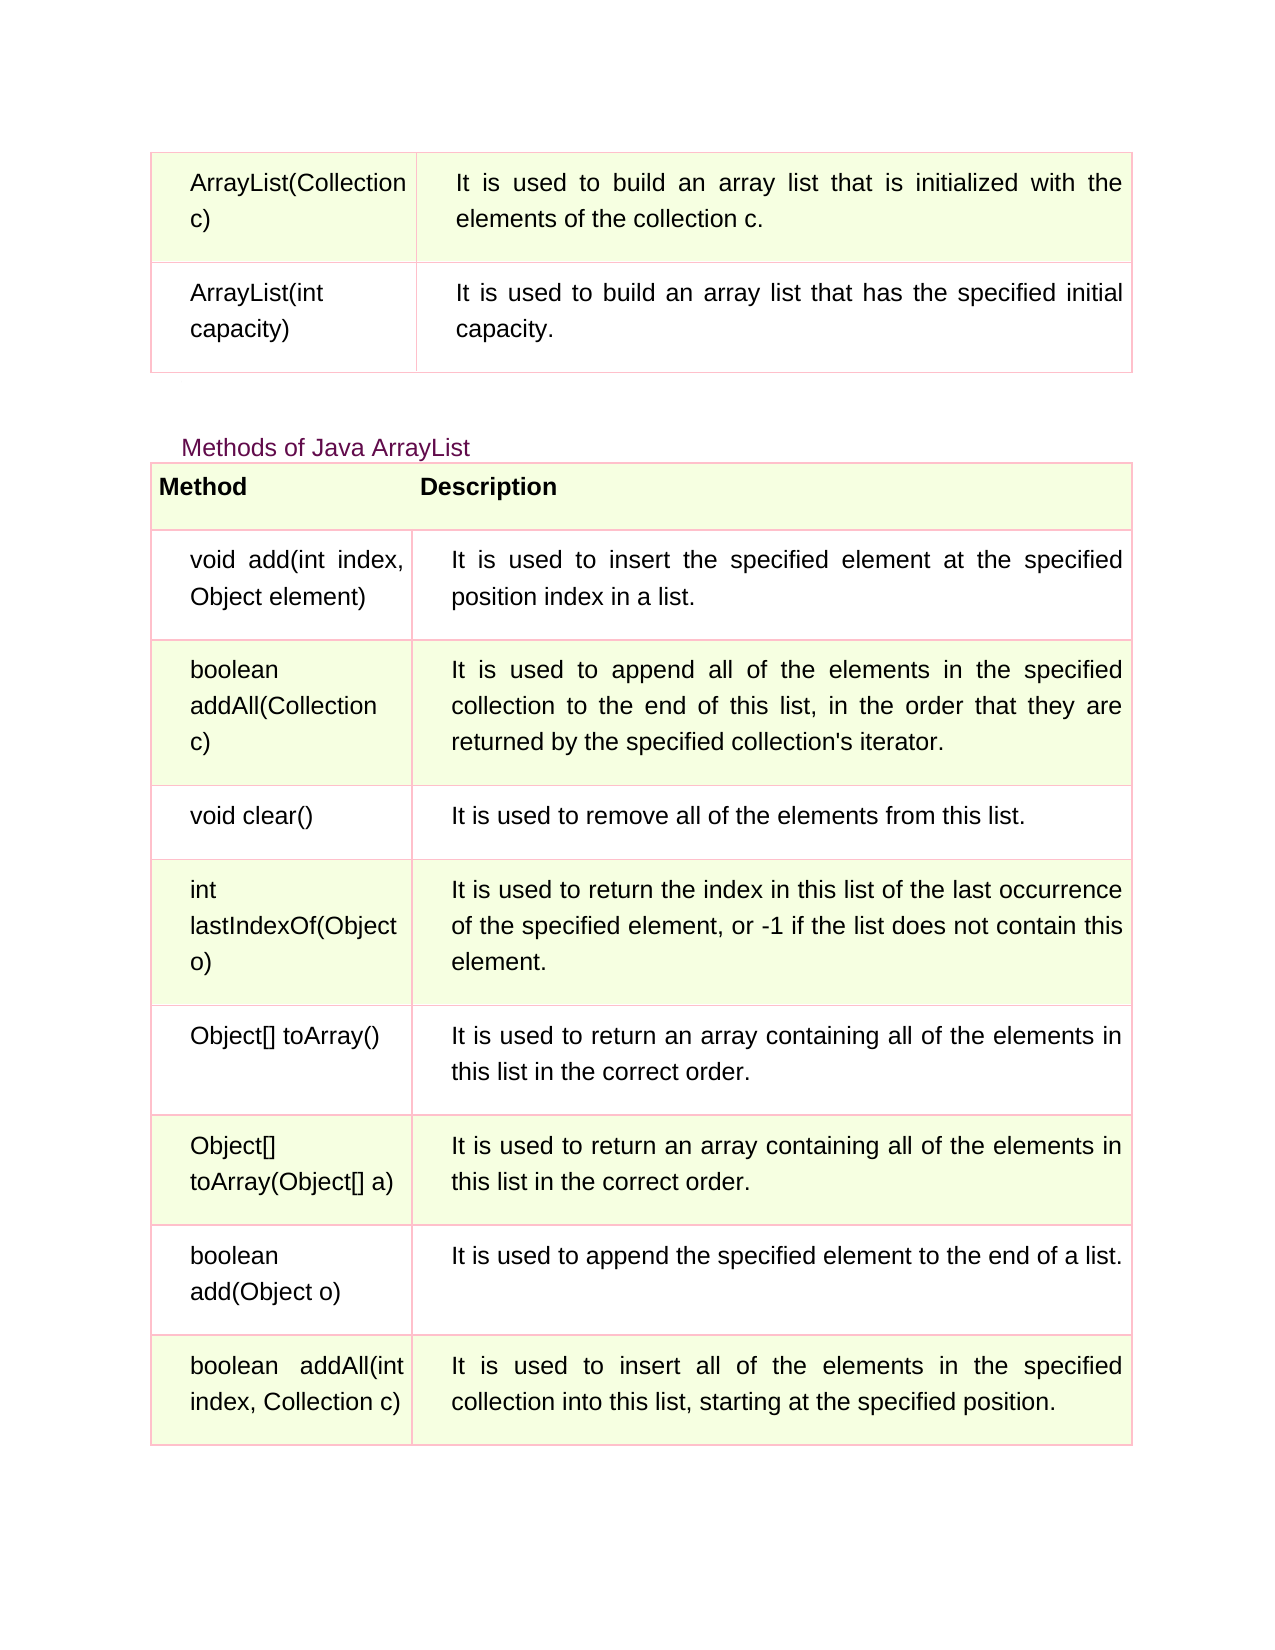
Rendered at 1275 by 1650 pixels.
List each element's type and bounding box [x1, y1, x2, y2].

table_header [149, 150, 1133, 1447]
